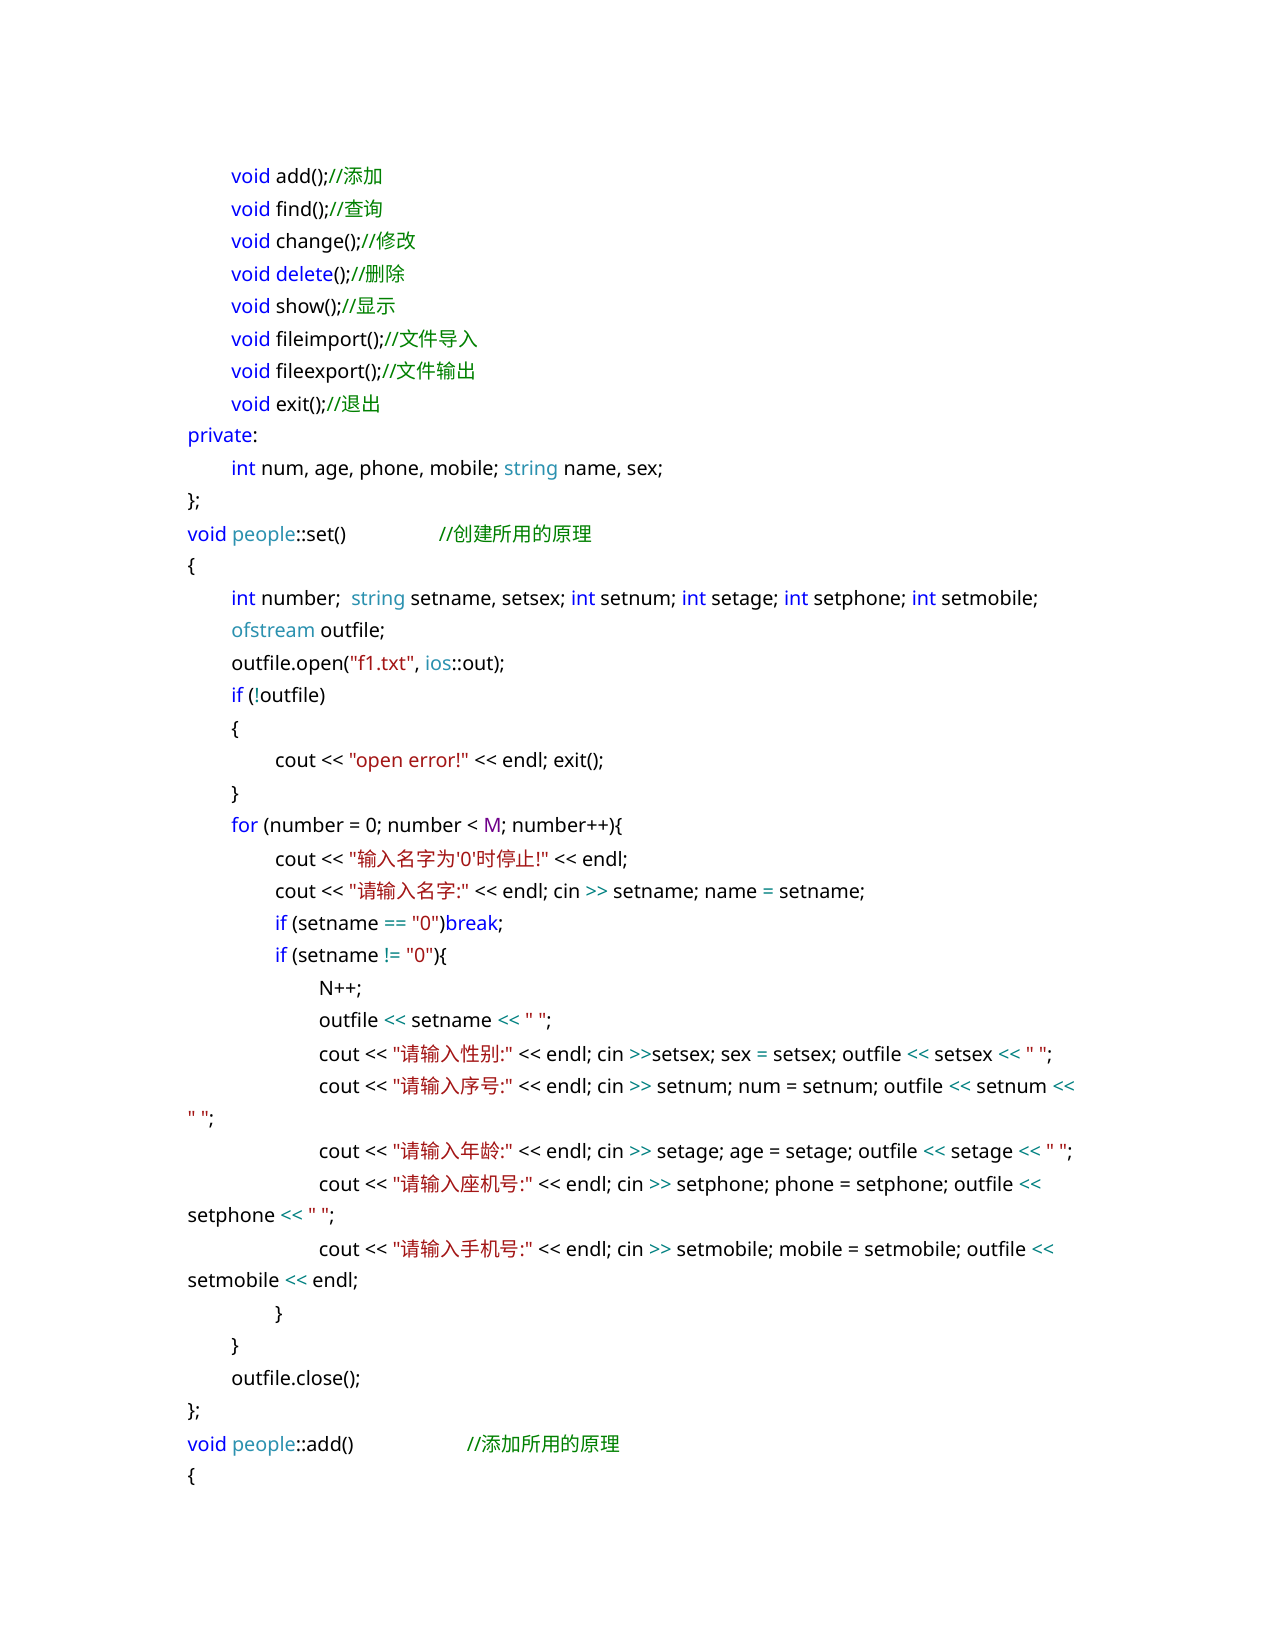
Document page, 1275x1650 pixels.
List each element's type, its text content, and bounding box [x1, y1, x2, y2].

text } [187, 776, 1087, 809]
text void add();//添加 [187, 159, 1087, 191]
text if (!outfile) [187, 679, 1087, 711]
text void fileexport();//文件输出 [187, 354, 1087, 386]
text outfile << setname << " "; [187, 1004, 1087, 1036]
text cout << "open error!" << endl; exit(); [187, 744, 1087, 776]
text void find();//查询 [187, 191, 1087, 224]
text { [187, 1459, 1087, 1491]
text void exit();//退出 [187, 386, 1087, 419]
text int num, age, phone, mobile; string name, sex; [187, 451, 1087, 484]
text { [187, 549, 1087, 581]
text { [187, 711, 1087, 744]
text if (setname != "0"){ [187, 939, 1087, 971]
text } [187, 1296, 1087, 1329]
text int number; string setname, setsex; int setnum; int setage; int setphone; int setmobile; [187, 581, 1087, 614]
text void show();//显示 [187, 289, 1087, 321]
text }; [187, 1394, 1087, 1426]
text outfile.close(); [187, 1361, 1087, 1394]
text cout << "请输入名字:" << endl; cin >> setname; name = setname; [187, 874, 1087, 906]
text cout << "请输入手机号:" << endl; cin >> setmobile; mobile = setmobile; outfile << setmobile << endl; [187, 1231, 1087, 1296]
text for (number = 0; number < M; number++){ [187, 809, 1087, 841]
text private: [187, 419, 1087, 451]
text cout << "请输入年龄:" << endl; cin >> setage; age = setage; outfile << setage << " "; [187, 1134, 1087, 1166]
text void delete();//删除 [187, 256, 1087, 289]
text cout << "请输入序号:" << endl; cin >> setnum; num = setnum; outfile << setnum << " "; [187, 1069, 1087, 1134]
text cout << "输入名字为'0'时停止!" << endl; [187, 841, 1087, 874]
text void fileimport();//文件导入 [187, 321, 1087, 354]
text }; [187, 484, 1087, 516]
text if (setname == "0")break; [187, 906, 1087, 939]
text } [187, 1329, 1087, 1361]
text ofstream outfile; [187, 614, 1087, 646]
text void people::add() //添加所用的原理 [187, 1426, 1087, 1459]
text cout << "请输入性别:" << endl; cin >>setsex; sex = setsex; outfile << setsex << " "; [187, 1036, 1087, 1069]
text outfile.open("f1.txt", ios::out); [187, 646, 1087, 679]
text void change();//修改 [187, 224, 1087, 256]
text N++; [187, 971, 1087, 1004]
text void people::set() //创建所用的原理 [187, 516, 1087, 549]
text cout << "请输入座机号:" << endl; cin >> setphone; phone = setphone; outfile << setphone << " "; [187, 1166, 1087, 1231]
